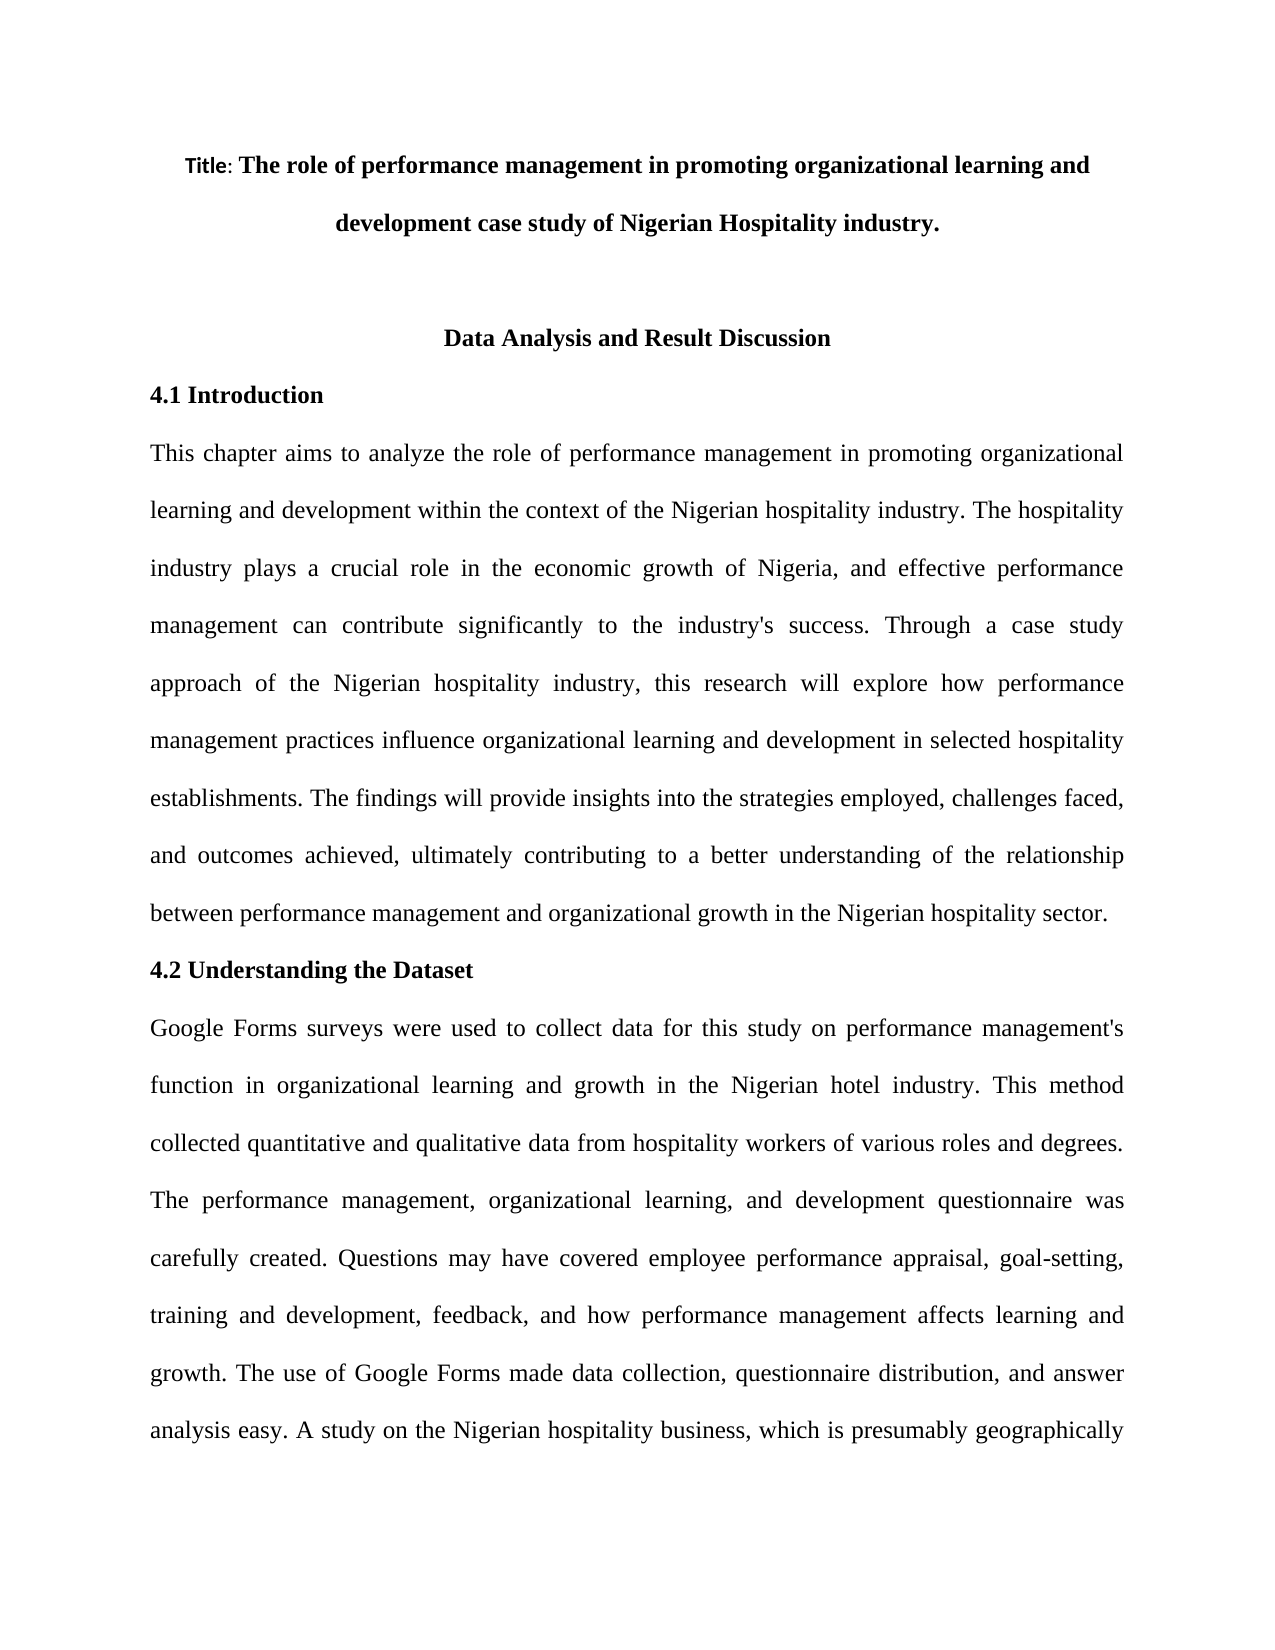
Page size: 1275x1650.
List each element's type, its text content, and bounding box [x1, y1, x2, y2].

subtitle 4.1 Introduction [150, 380, 1125, 409]
subtitle Data Analysis and Result Discussion [150, 323, 1125, 352]
text This chapter aims to analyze the role of performance management in promoting organizational learning and development within the context of the Nigerian hospitality industry. The hospitality industry plays a crucial role in the economic growth of Nigeria, and effective performance management can contribute significantly to the industry's success. Through a case study approach of the Nigerian hospitality industry, this research will explore how performance management practices influence organizational learning and development in selected hospitality establishments. The findings will provide insights into the strategies employed, challenges faced, and outcomes achieved, ultimately contributing to a better understanding of the relationship between performance management and organizational growth in the Nigerian hospitality sector. [150, 438, 1125, 927]
subtitle 4.2 Understanding the Dataset [150, 955, 1125, 984]
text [150, 1013, 1125, 1444]
text Title: The role of performance management in promoting organizational learning and development case study of Nigerian Hospitality industry. [150, 150, 1125, 237]
